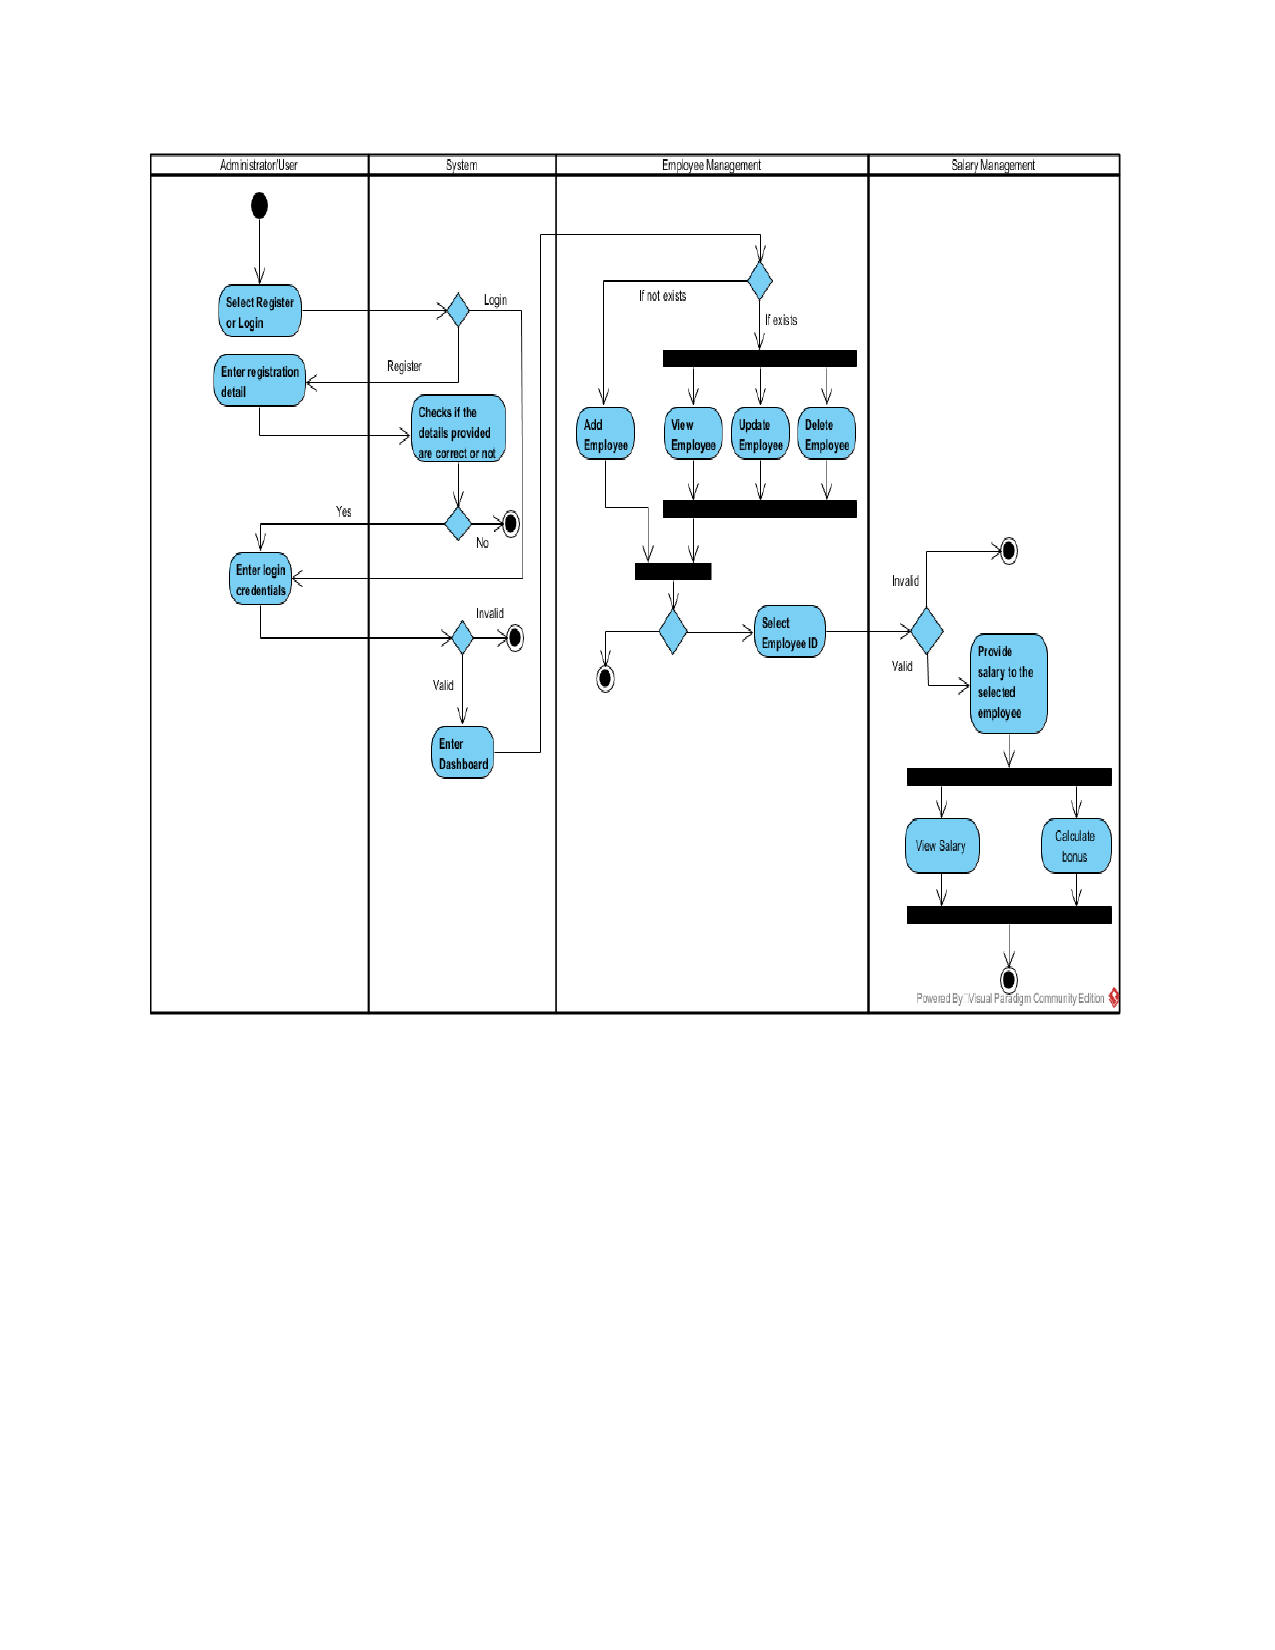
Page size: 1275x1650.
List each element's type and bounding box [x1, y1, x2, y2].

picture [150, 149, 1124, 1021]
